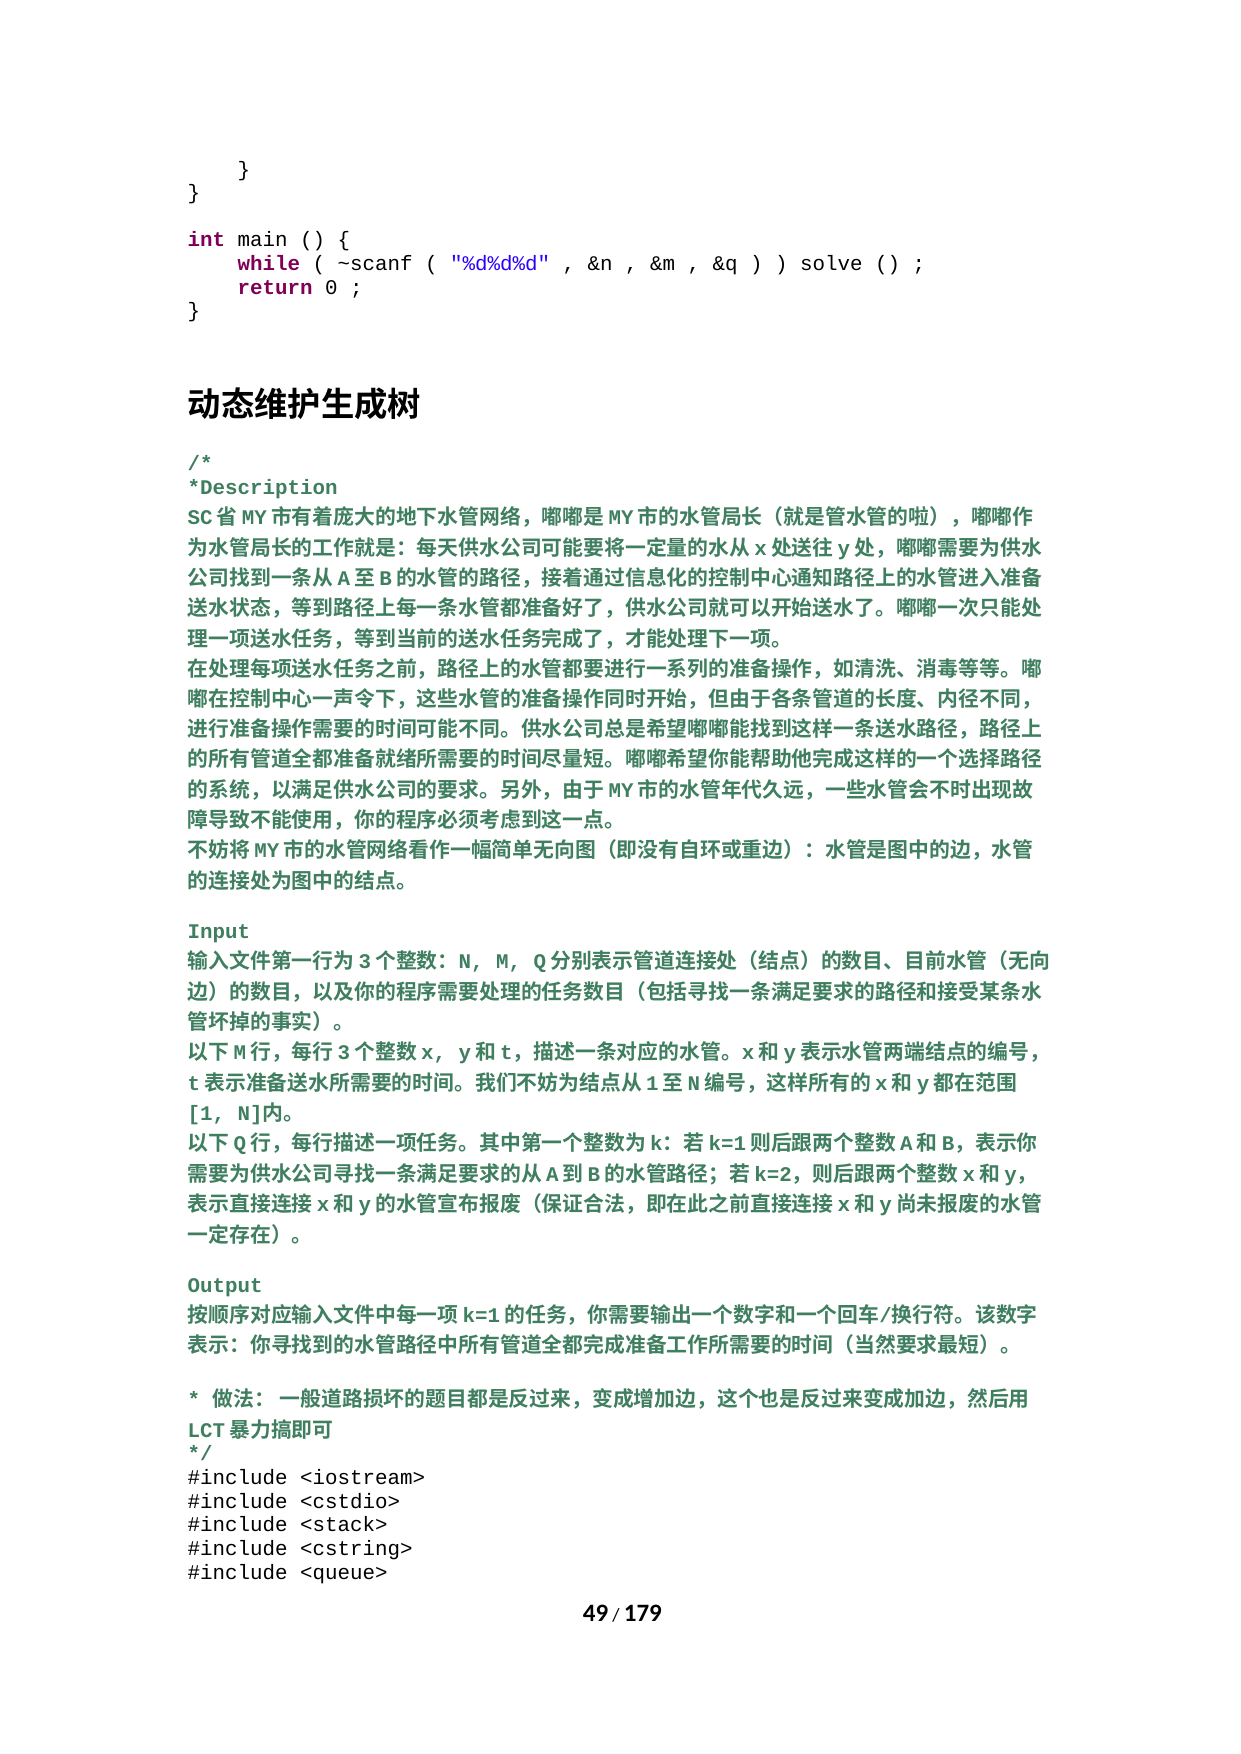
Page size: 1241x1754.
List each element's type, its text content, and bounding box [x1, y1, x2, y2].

text 以下M行，每行3个整数x, y和t，描述一条对应的水管。x和y表示水管两端结点的编号，t表示准备送水所需要的时间。我们不妨为结点从1至N编号，这样所有的x和y都在范围[1, N]内。 [187, 1035, 1053, 1127]
text 不妨将MY市的水管网络看作一幅简单无向图（即没有自环或重边）：水管是图中的边，水管的连接处为图中的结点。 [187, 833, 1053, 894]
text int main () { [187, 229, 1053, 253]
text 输入文件第一行为3个整数：N, M, Q分别表示管道连接处（结点）的数目、目前水管（无向边）的数目，以及你的程序需要处理的任务数目（包括寻找一条满足要求的路径和接受某条水管坏掉的事实）。 [187, 944, 1053, 1035]
text 按顺序对应输入文件中每一项k=1的任务，你需要输出一个数字和一个回车/换行符。该数字表示：你寻找到的水管路径中所有管道全都完成准备工作所需要的时间（当然要求最短）。 [187, 1298, 1053, 1359]
text } [187, 182, 1053, 206]
text Input [187, 921, 1053, 944]
text SC省MY市有着庞大的地下水管网络，嘟嘟是MY市的水管局长（就是管水管的啦），嘟嘟作为水管局长的工作就是：每天供水公司可能要将一定量的水从x处送往y处，嘟嘟需要为供水公司找到一条从A至B的水管的路径，接着通过信息化的控制中心通知路径上的水管进入准备送水状态，等到路径上每一条水管都准备好了，供水公司就可以开始送水了。嘟嘟一次只能处理一项送水任务，等到当前的送水任务完成了，才能处理下一项。 [187, 500, 1053, 652]
text * 做法： 一般道路损坏的题目都是反过来，变成增加边，这个也是反过来变成加边，然后用LCT暴力搞即可 [187, 1383, 1053, 1443]
text Output [187, 1275, 1053, 1298]
text #include <iostream> [187, 1467, 1053, 1491]
text return 0 ; [187, 277, 1053, 300]
text */ [187, 1443, 1053, 1467]
text *Description [187, 477, 1053, 500]
text /* [187, 453, 1053, 477]
text #include <queue> [187, 1562, 1053, 1585]
subtitle 动态维护生成树 [187, 378, 1053, 426]
text while ( ~scanf ( "%d%d%d" , &n , &m , &q ) ) solve () ; [187, 253, 1053, 277]
text } [187, 158, 1053, 182]
text #include <cstring> [187, 1538, 1053, 1562]
text 以下Q行，每行描述一项任务。其中第一个整数为k：若k=1则后跟两个整数A和B，表示你需要为供水公司寻找一条满足要求的从A到B的水管路径；若k=2，则后跟两个整数x和y，表示直接连接x和y的水管宣布报废（保证合法，即在此之前直接连接x和y尚未报废的水管一定存在）。 [187, 1127, 1053, 1248]
text 在处理每项送水任务之前，路径上的水管都要进行一系列的准备操作，如清洗、消毒等等。嘟嘟在控制中心一声令下，这些水管的准备操作同时开始，但由于各条管道的长度、内径不同，进行准备操作需要的时间可能不同。供水公司总是希望嘟嘟能找到这样一条送水路径，路径上的所有管道全都准备就绪所需要的时间尽量短。嘟嘟希望你能帮助他完成这样的一个选择路径的系统，以满足供水公司的要求。另外，由于MY市的水管年代久远，一些水管会不时出现故障导致不能使用，你的程序必须考虑到这一点。 [187, 652, 1053, 833]
text #include <stack> [187, 1514, 1053, 1538]
text #include <cstdio> [187, 1491, 1053, 1514]
text } [187, 300, 1053, 324]
